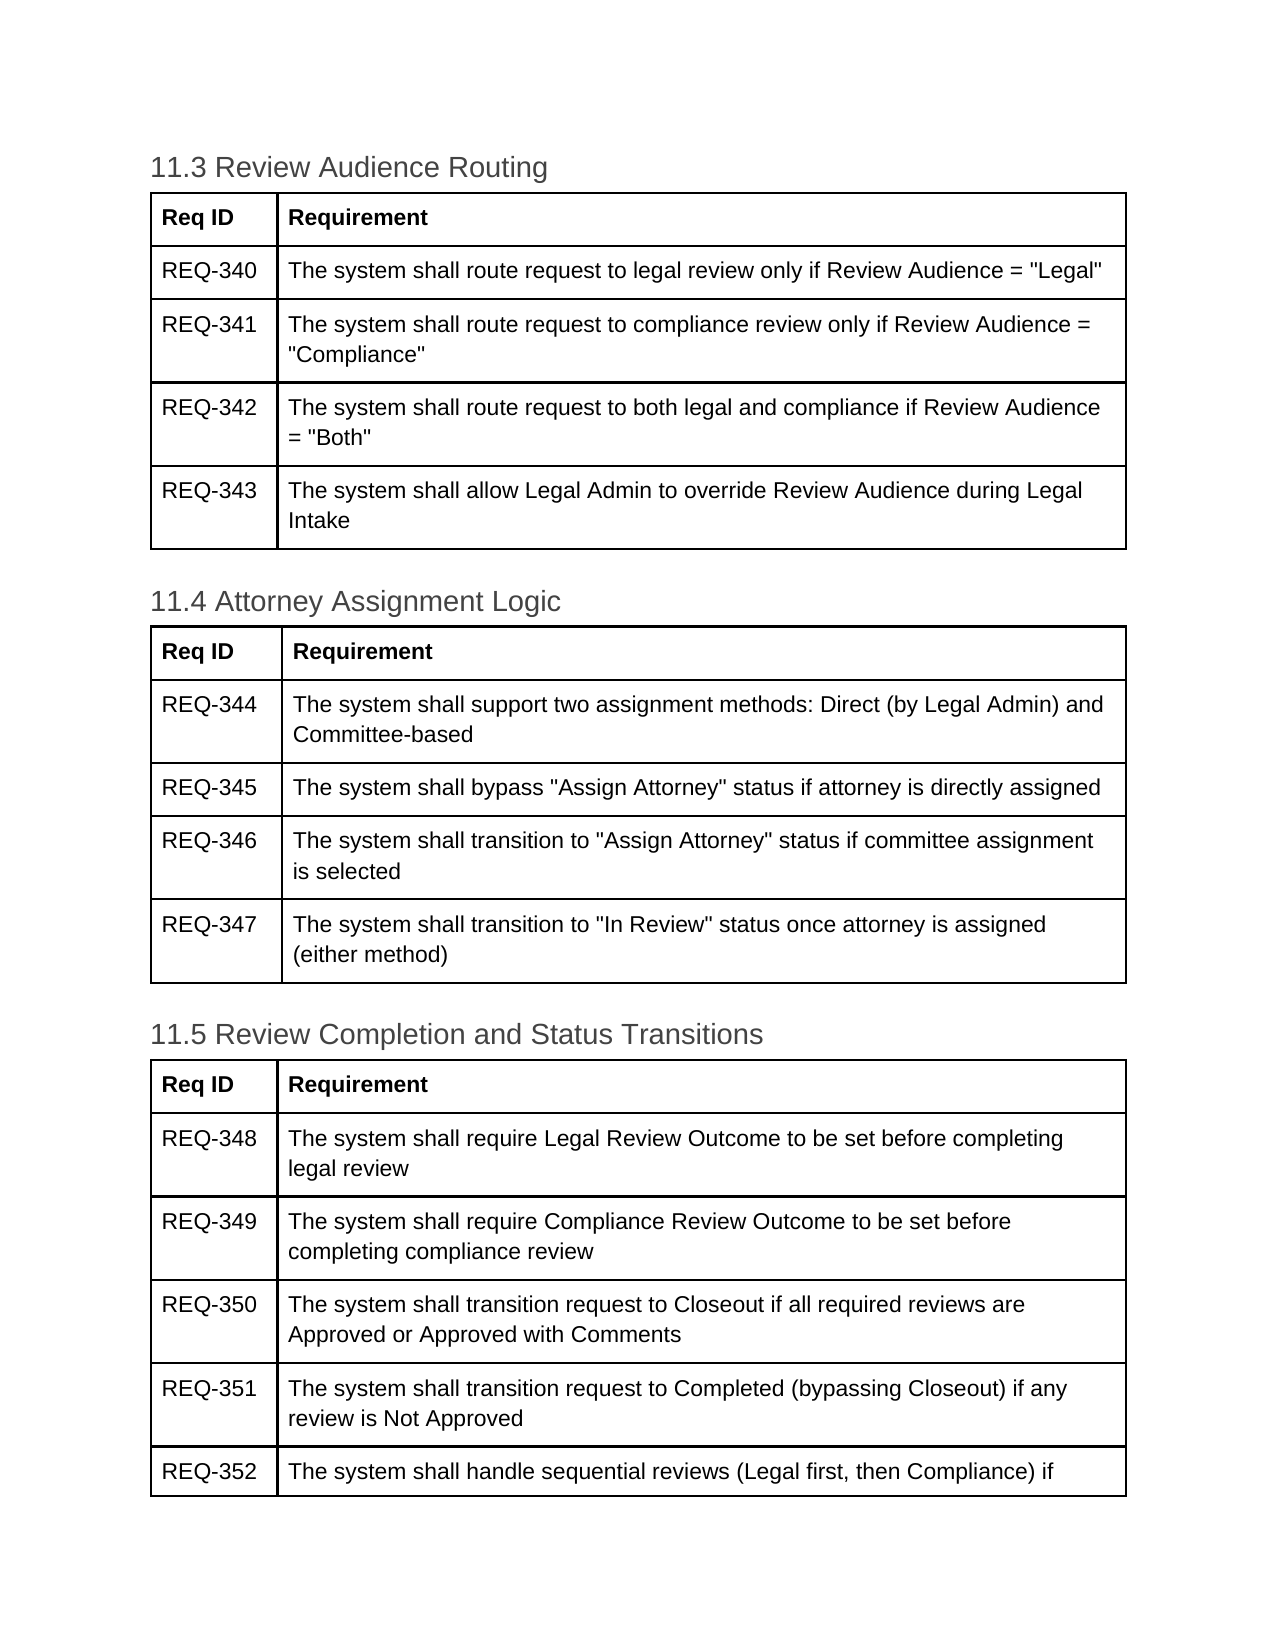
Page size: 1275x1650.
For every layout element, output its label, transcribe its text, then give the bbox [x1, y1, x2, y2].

table_cell The system shall bypass "Assign Attorney" status if attorney is directly assigned [283, 764, 1125, 815]
table_cell The system shall require Legal Review Outcome to be set before completing legal review [279, 1114, 1125, 1195]
table_cell REQ-346 [152, 817, 281, 898]
table_cell REQ-345 [152, 764, 281, 815]
table_cell The system shall allow Legal Admin to override Review Audience during Legal Intake [279, 467, 1125, 548]
table_cell The system shall route request to compliance review only if Review Audience = "Compliance" [279, 300, 1125, 381]
table_cell REQ-347 [152, 900, 281, 982]
table_cell REQ-351 [152, 1364, 276, 1445]
table_cell The system shall transition to "In Review" status once attorney is assigned (either method) [283, 900, 1125, 982]
table_cell REQ-344 [152, 681, 281, 762]
table_cell The system shall route request to both legal and compliance if Review Audience = "Both" [279, 384, 1125, 465]
table_header Req ID [152, 194, 276, 245]
table_cell REQ-340 [152, 247, 276, 298]
table_header Requirement [283, 628, 1125, 678]
table_cell The system shall transition request to Completed (bypassing Closeout) if any review is Not Approved [279, 1364, 1125, 1445]
table_cell REQ-343 [152, 467, 276, 548]
table_cell REQ-350 [152, 1281, 276, 1362]
table_cell The system shall transition to "Assign Attorney" status if committee assignment is selected [283, 817, 1125, 898]
table_header Req ID [152, 1061, 276, 1112]
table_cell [279, 1448, 1125, 1495]
subtitle 11.5 Review Completion and Status Transitions [150, 1017, 1125, 1051]
table_cell REQ-352 [152, 1448, 276, 1495]
table_cell REQ-341 [152, 300, 276, 381]
table_header Requirement [279, 1061, 1125, 1112]
subtitle 11.4 Attorney Assignment Logic [150, 583, 1125, 617]
table_header Req ID [152, 628, 281, 678]
table_cell REQ-348 [152, 1114, 276, 1195]
table_cell The system shall transition request to Closeout if all required reviews are Approved or Approved with Comments [279, 1281, 1125, 1362]
table_header Requirement [279, 194, 1125, 245]
subtitle 11.3 Review Audience Routing [150, 150, 1125, 183]
table_cell REQ-349 [152, 1198, 276, 1279]
table_cell The system shall support two assignment methods: Direct (by Legal Admin) and Committee-based [283, 681, 1125, 762]
table_cell The system shall require Compliance Review Outcome to be set before completing compliance review [279, 1198, 1125, 1279]
table_cell The system shall route request to legal review only if Review Audience = "Legal" [279, 247, 1125, 298]
table_cell REQ-342 [152, 384, 276, 465]
